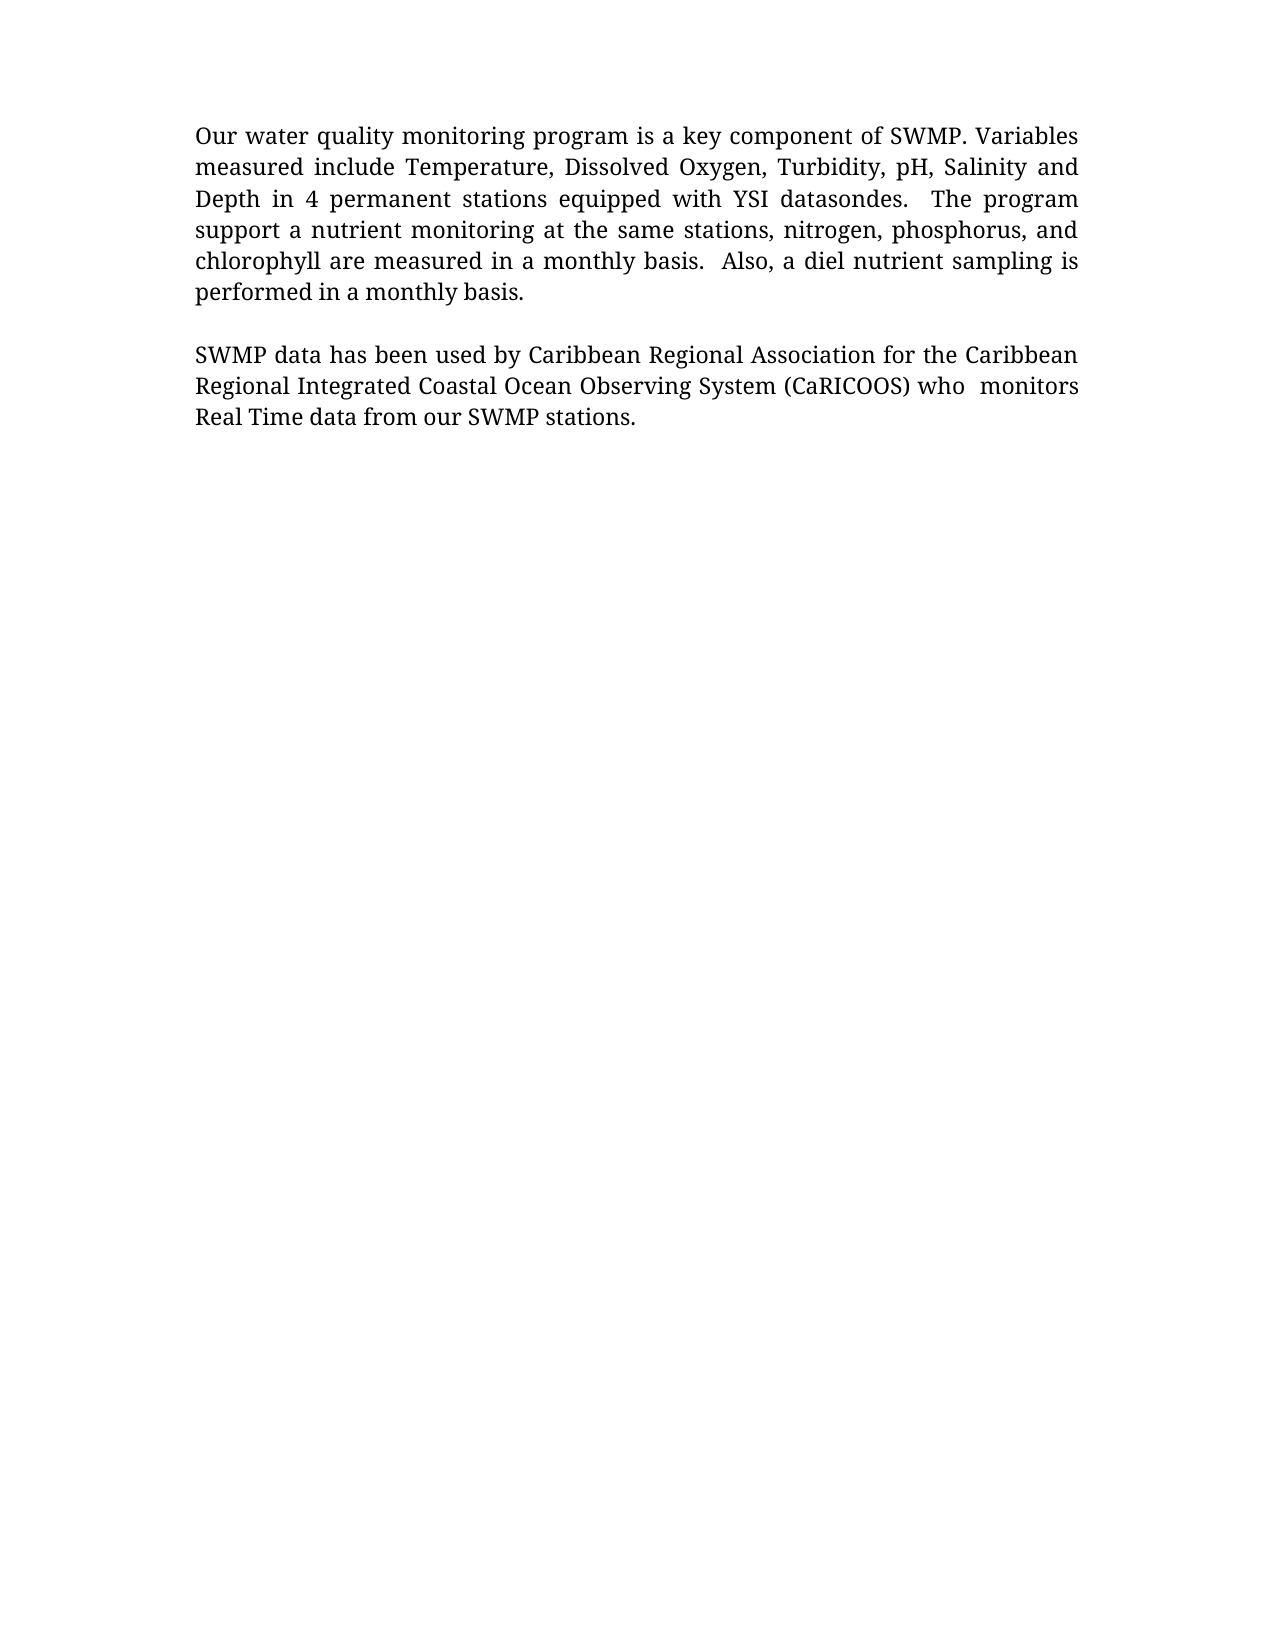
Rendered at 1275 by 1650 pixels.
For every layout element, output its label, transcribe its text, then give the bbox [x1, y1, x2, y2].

text Our water quality monitoring program is a key component of SWMP. Variables measured include Temperature, Dissolved Oxygen, Turbidity, pH, Salinity and Depth in 4 permanent stations equipped with YSI datasondes. The program support a nutrient monitoring at the same stations, nitrogen, phosphorus, and chlorophyll are measured in a monthly basis. Also, a diel nutrient sampling is performed in a monthly basis. [195, 120, 1080, 307]
text SWMP data has been used by Caribbean Regional Association for the Caribbean Regional Integrated Coastal Ocean Observing System (CaRICOOS) who monitors Real Time data from our SWMP stations. [195, 339, 1080, 432]
